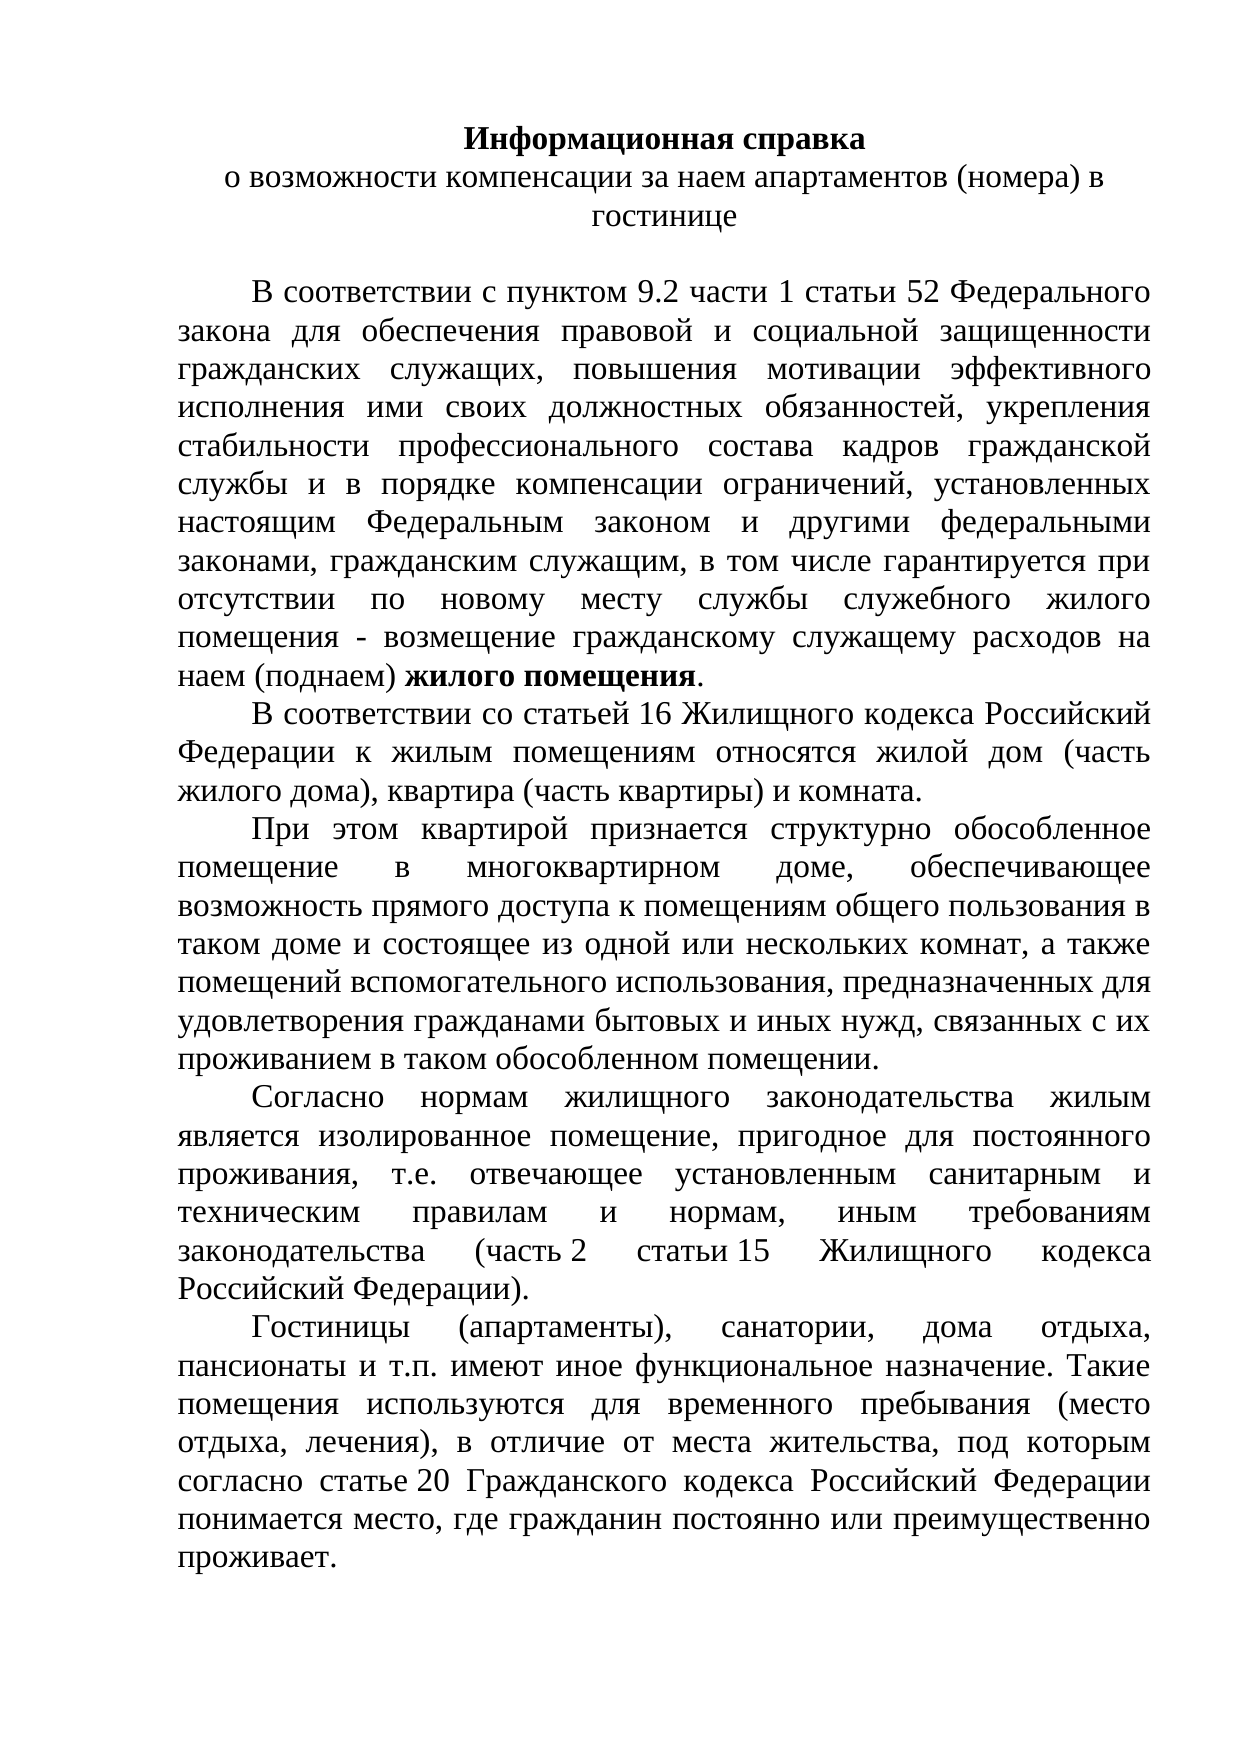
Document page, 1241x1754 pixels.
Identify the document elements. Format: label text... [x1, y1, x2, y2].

text о возможности компенсации за наем апартаментов (номера) в гостинице [177, 156, 1152, 233]
text Согласно нормам жилищного законодательства жилым является изолированное помещение, пригодное для постоянного проживания, т.е. отвечающее установленным санитарным и техническим правилам и нормам, иным требованиям законодательства (часть 2 статьи 15 Жилищного кодекса Российский Федерации). [177, 1076, 1152, 1306]
text Информационная справка [177, 118, 1152, 156]
text В соответствии со статьей 16 Жилищного кодекса Российский Федерации к жилым помещениям относятся жилой дом (часть жилого дома), квартира (часть квартиры) и комната. [177, 693, 1152, 808]
text Гостиницы (апартаменты), санатории, дома отдыха, пансионаты и т.п. имеют иное функциональное назначение. Такие помещения используются для временного пребывания (место отдыха, лечения), в отличие от места жительства, под которым согласно статье 20 Гражданского кодекса Российский Федерации понимается место, где гражданин постоянно или преимущественно проживает. [177, 1306, 1152, 1575]
text В соответствии с пунктом 9.2 части 1 статьи 52 Федерального закона для обеспечения правовой и социальной защищенности гражданских служащих, повышения мотивации эффективного исполнения ими своих должностных обязанностей, укрепления стабильности профессионального состава кадров гражданской службы и в порядке компенсации ограничений, установленных настоящим Федеральным законом и другими федеральными законами, гражданским служащим, в том числе гарантируется при отсутствии по новому месту службы служебного жилого помещения - возмещение гражданскому служащему расходов на наем (поднаем) жилого помещения. [177, 271, 1152, 693]
text При этом квартирой признается структурно обособленное помещение в многоквартирном доме, обеспечивающее возможность прямого доступа к помещениям общего пользования в таком доме и состоящее из одной или нескольких комнат, а также помещений вспомогательного использования, предназначенных для удовлетворения гражданами бытовых и иных нужд, связанных с их проживанием в таком обособленном помещении. [177, 808, 1152, 1076]
